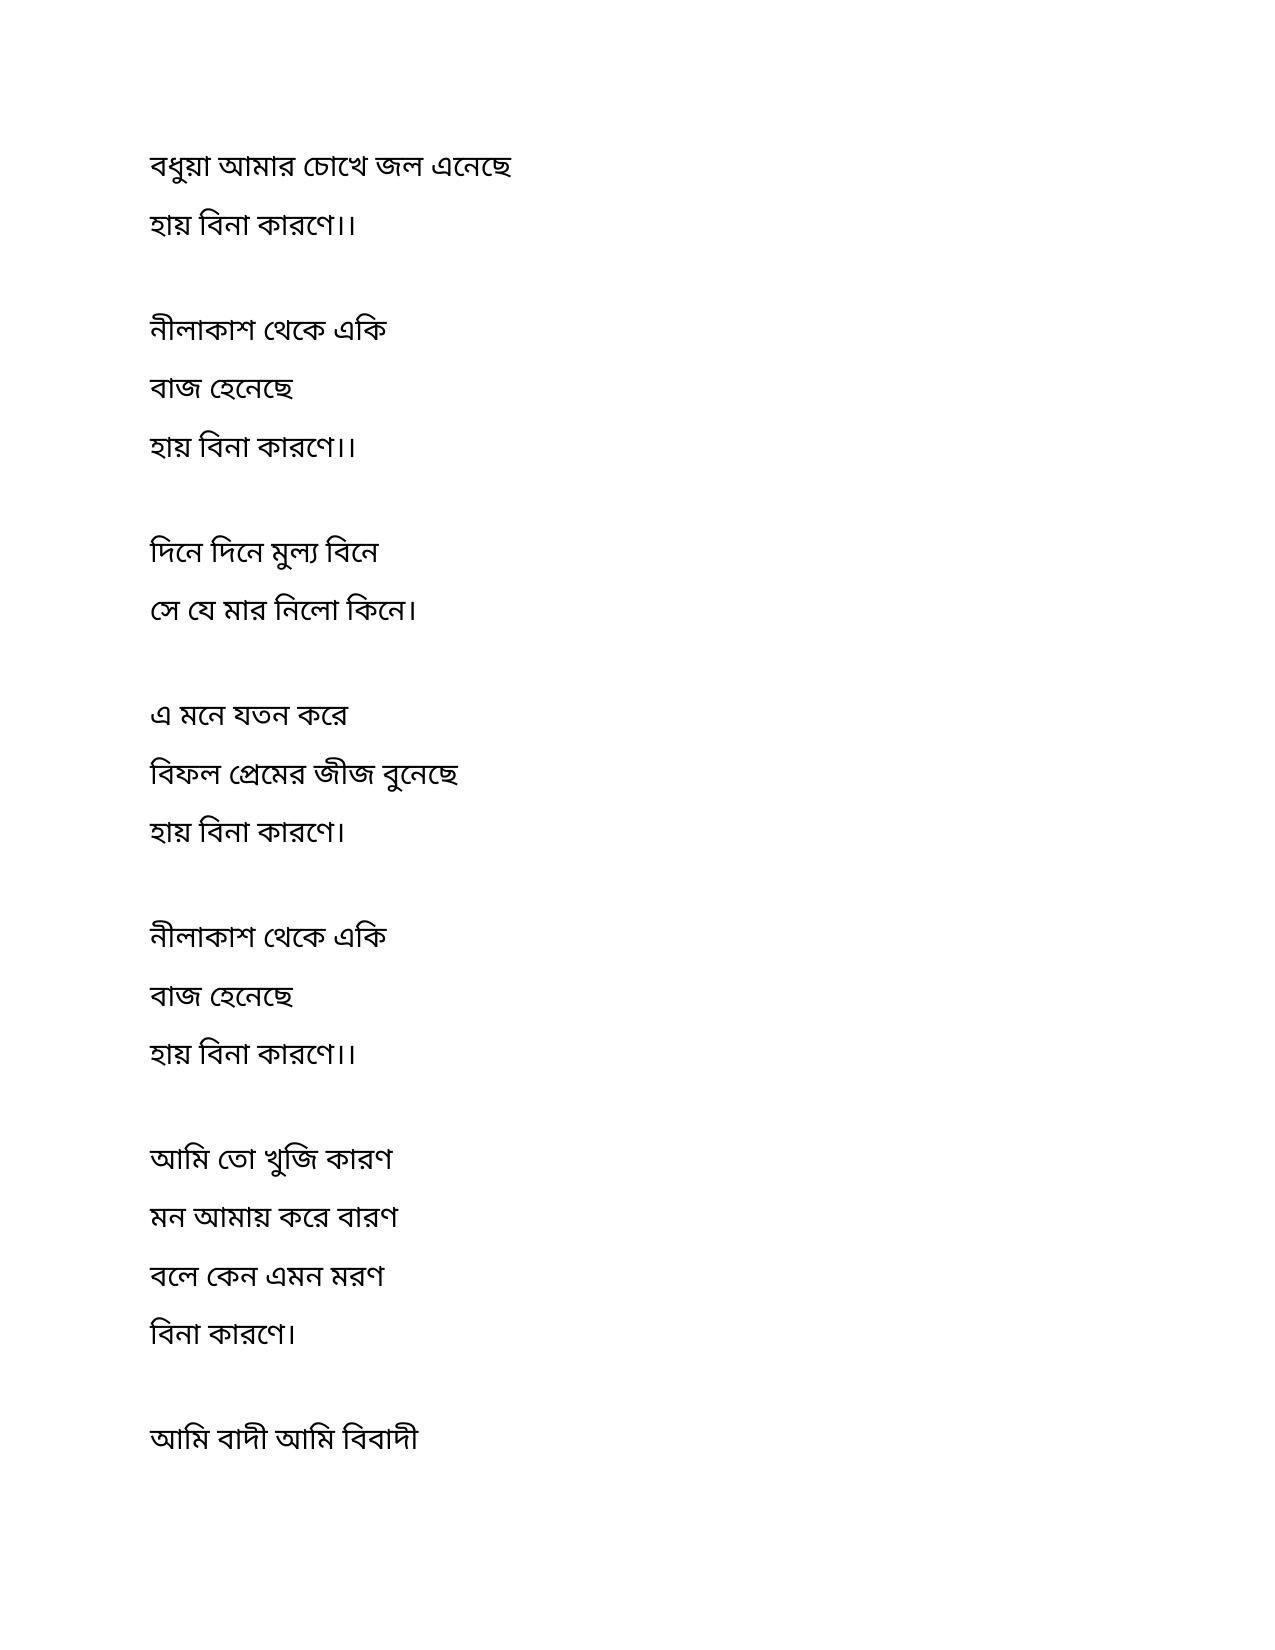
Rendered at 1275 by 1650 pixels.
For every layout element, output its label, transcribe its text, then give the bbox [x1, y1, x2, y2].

text হায় বিনা কারণে।। [150, 208, 1125, 247]
text নীলাকাশ থেকে একি [150, 921, 1125, 959]
text সে যে মার নিলো কিনে। [150, 594, 1125, 632]
text এ মনে যতন করে [150, 699, 1125, 738]
text আমি বাদী আমি বিবাদী [150, 1423, 1125, 1462]
text বলে কেন এমন মরণ [150, 1259, 1125, 1298]
text নীলাকাশ থেকে একি [150, 313, 1125, 352]
text বধুয়া আমার চোখে জল এনেছে [150, 150, 1125, 189]
text হায় বিনা কারণে। [150, 816, 1125, 854]
text মন আমায় করে বারণ [150, 1201, 1125, 1240]
text বাজ হেনেছে [150, 372, 1125, 411]
text বিফল প্রেমের জীজ বুনেছে [150, 757, 1125, 796]
text হায় বিনা কারণে।। [150, 1037, 1125, 1076]
text আমি তো খুজি কারণ [150, 1143, 1125, 1181]
text হায় বিনা কারণে।। [150, 430, 1125, 469]
text বাজ হেনেছে [150, 979, 1125, 1018]
text বিনা কারণে। [150, 1318, 1125, 1356]
text দিনে দিনে মুল্য বিনে [150, 535, 1125, 574]
